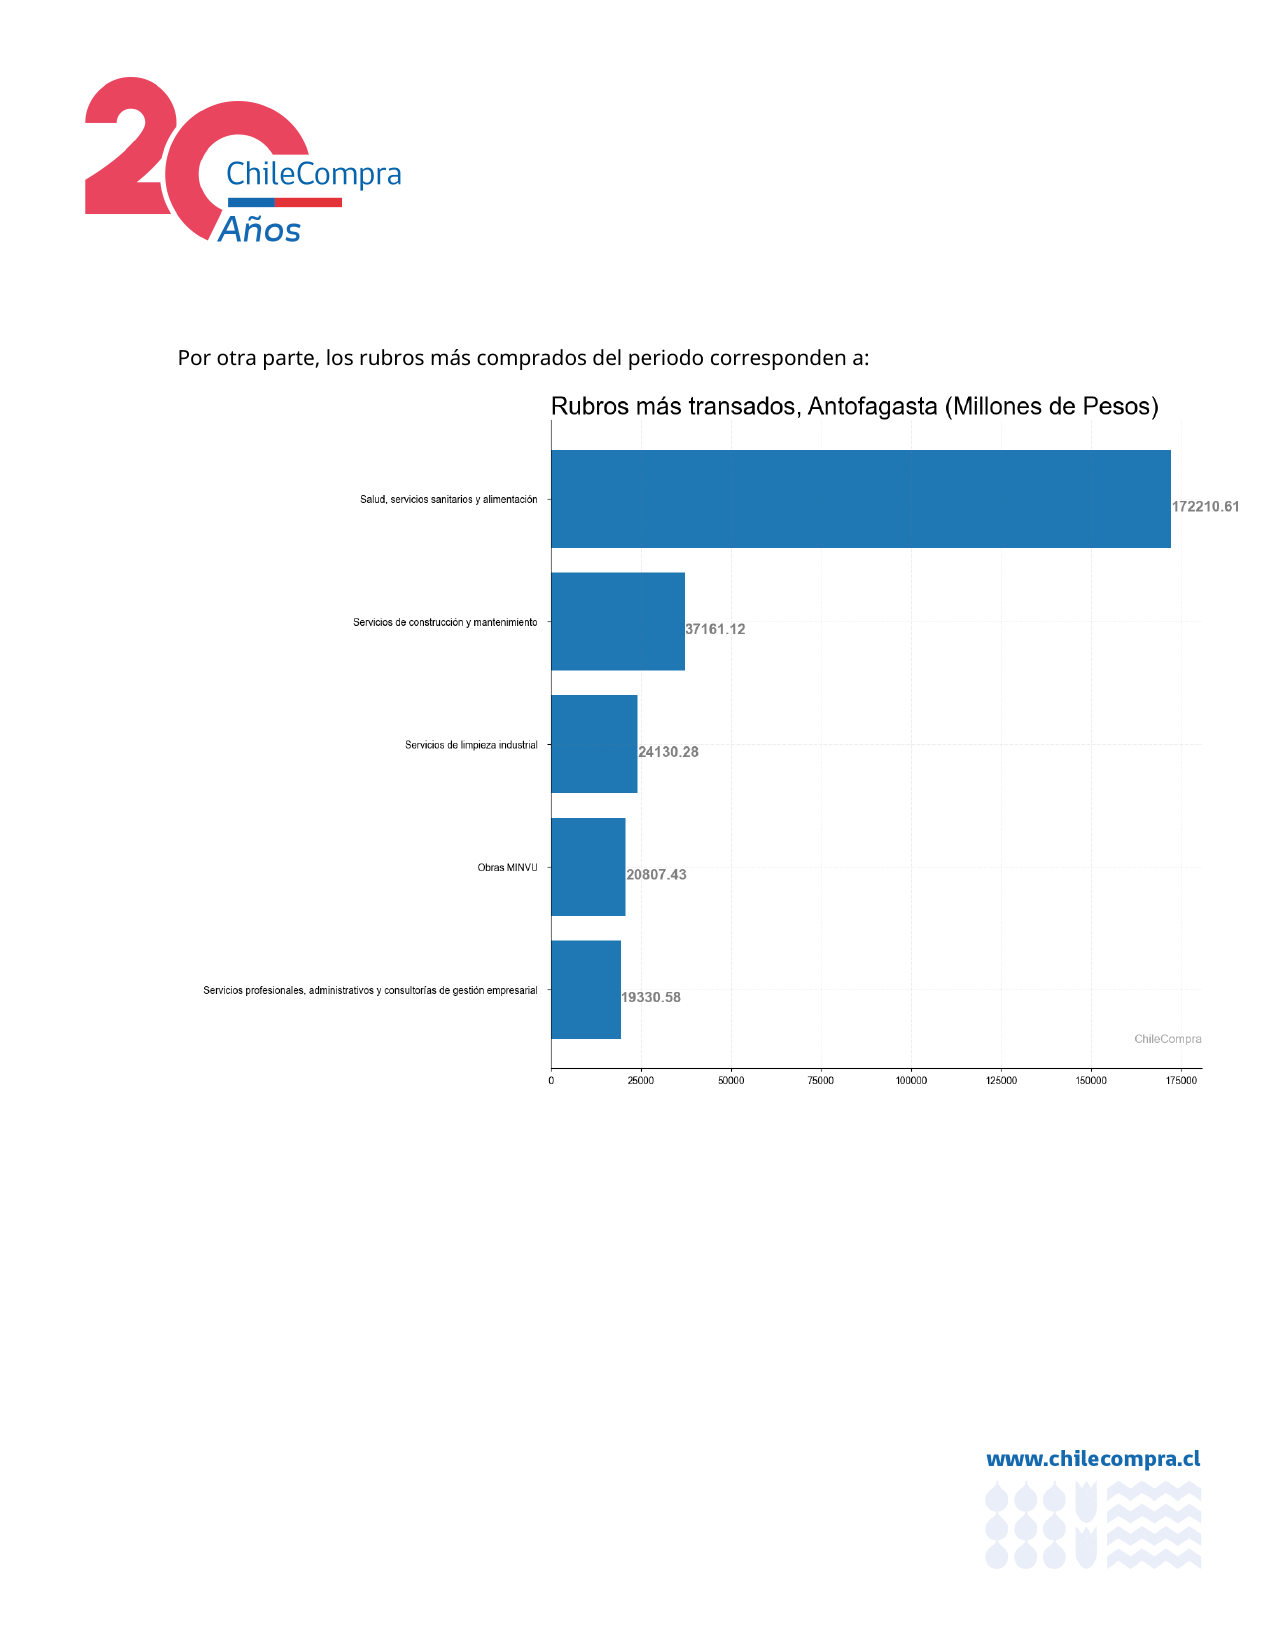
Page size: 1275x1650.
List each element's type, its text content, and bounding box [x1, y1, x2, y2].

text Por otra parte, los rubros más comprados del periodo corresponden a: [177, 343, 1098, 371]
picture [0, 21, 1275, 1628]
